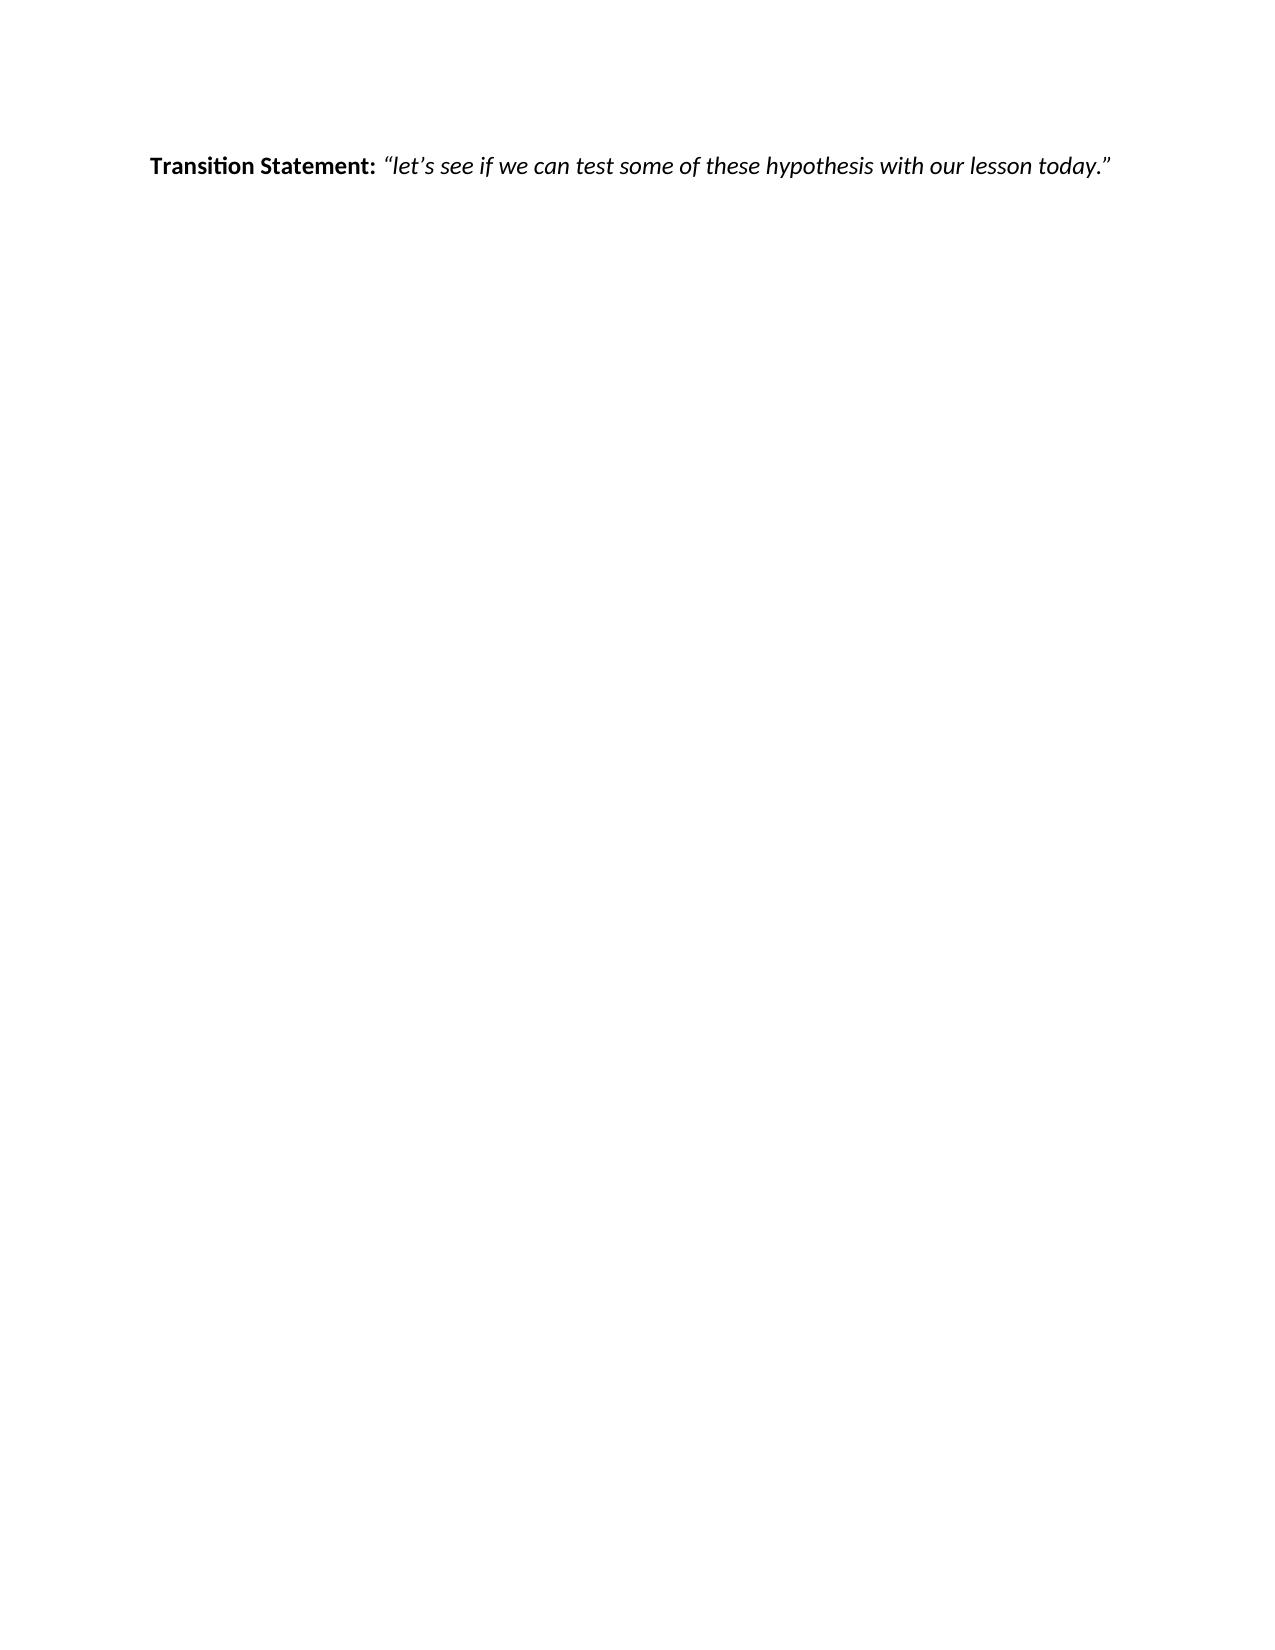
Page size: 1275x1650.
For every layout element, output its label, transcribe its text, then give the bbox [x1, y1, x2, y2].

text Transition Statement: “let’s see if we can test some of these hypothesis with our lesson today.” [150, 150, 1125, 181]
